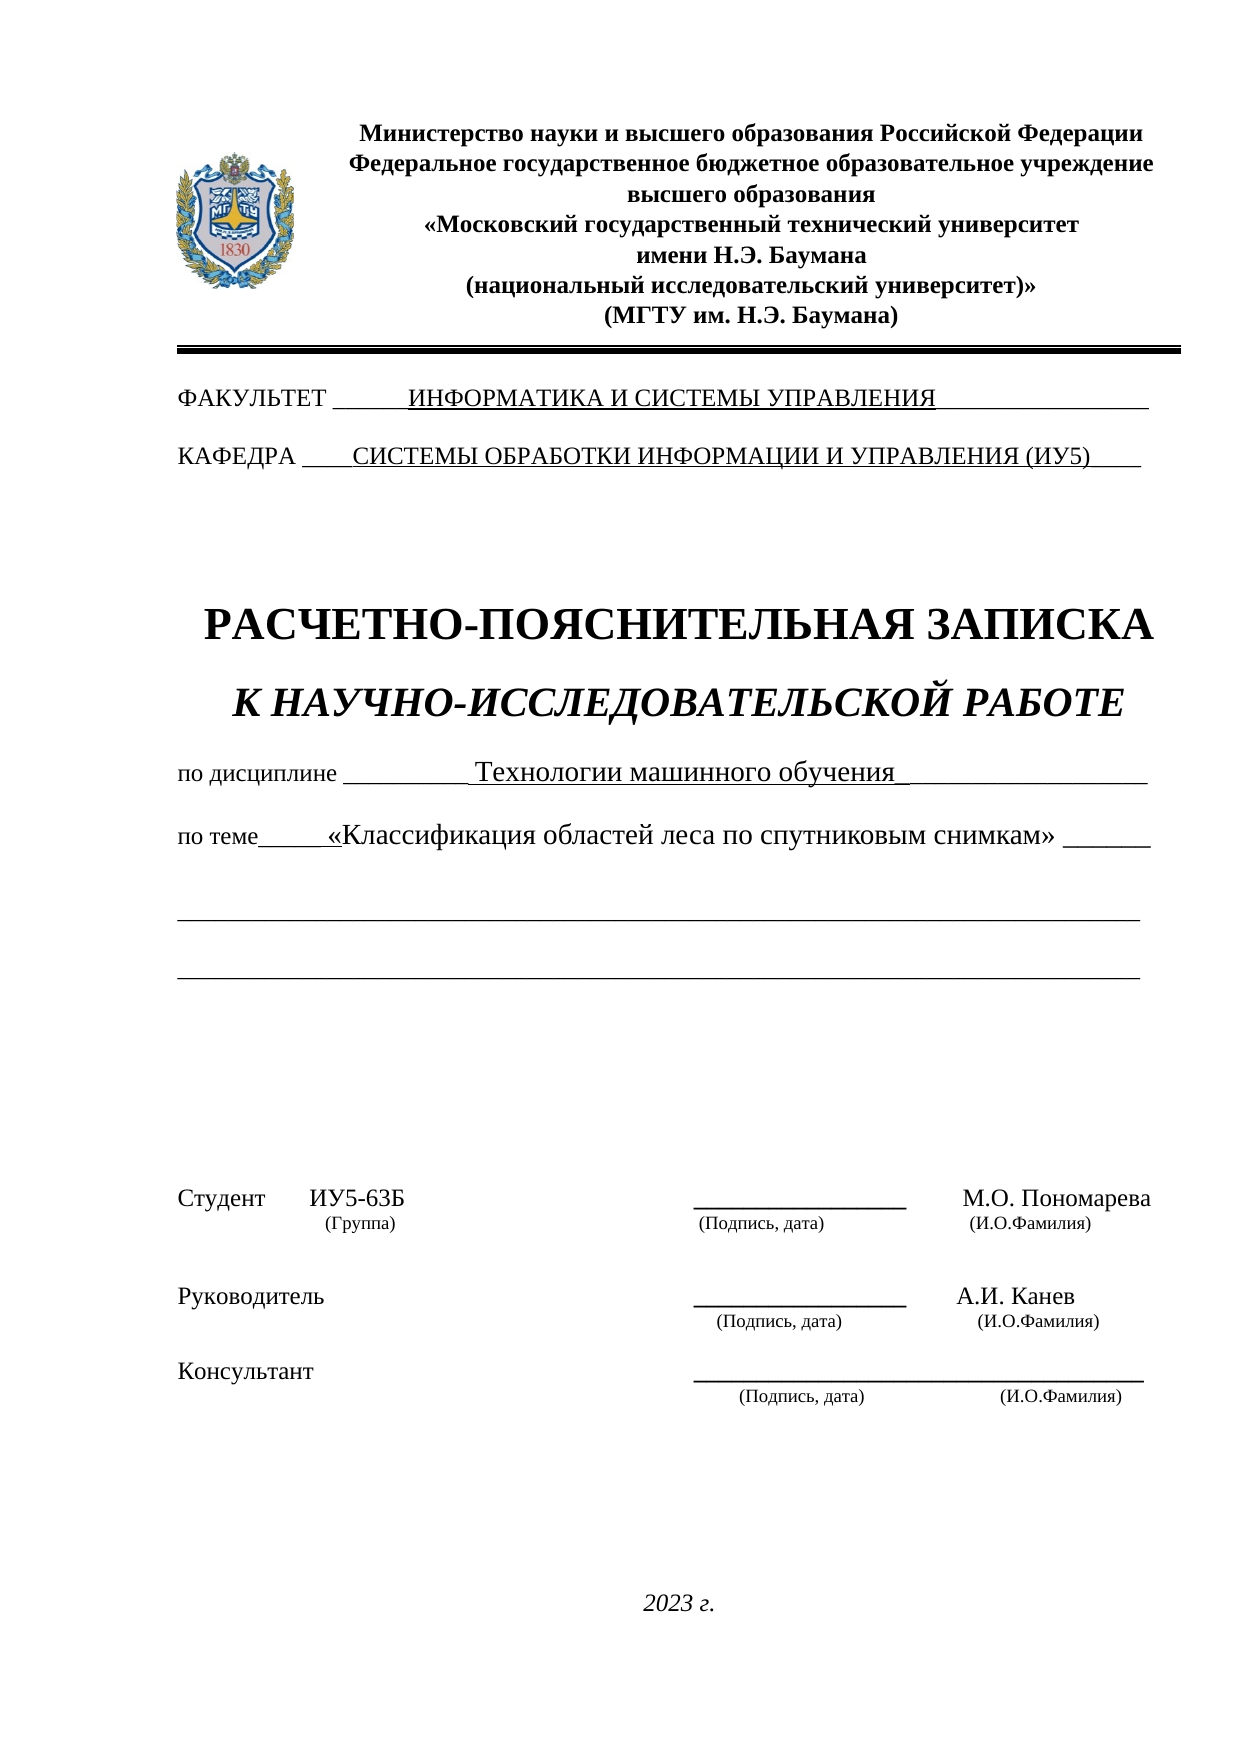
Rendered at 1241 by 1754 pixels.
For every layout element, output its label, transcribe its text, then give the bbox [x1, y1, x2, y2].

text ФАКУЛЬТЕТ ______ИНФОРМАТИКА И СИСТЕМЫ УПРАВЛЕНИЯ_________________ [177, 383, 1181, 412]
text Консультант ____________________________________ [177, 1356, 1181, 1384]
text _____________________________________________________________________________ [177, 953, 1181, 982]
text 2023 г. [177, 1588, 1181, 1617]
text К НАУЧНО-ИССЛЕДОВАТЕЛЬСКОЙ РАБОТЕ [177, 678, 1181, 726]
table_header [166, 118, 310, 331]
text РАСЧЕТНО-ПОЯСНИТЕЛЬНАЯ ЗАПИСКА [177, 596, 1181, 649]
picture [175, 152, 294, 287]
text (Группа) (Подпись, дата) (И.О.Фамилия) [325, 1212, 1122, 1233]
text по дисциплине __________ Технологии машинного обучения____________________ [177, 754, 1181, 788]
text Руководитель _________________ А.И. Канев [177, 1281, 1181, 1310]
text Студент ИУ5-63Б _________________ М.О. Пономарева [177, 1183, 1181, 1212]
text по теме_____ «Классификация областей леса по спутниковым снимкам» ______ [177, 817, 1181, 850]
table_header Министерство науки и высшего образования Российской Федерации Федеральное государственное бюджетное образовательное учреждение высшего образования «Московский государственный технический университет имени Н.Э. Баумана (национальный исследовательский университет)» (МГТУ им. Н.Э. Баумана) [310, 118, 1192, 331]
text _____________________________________________________________________________ [177, 895, 1181, 924]
text (Подпись, дата) (И.О.Фамилия) [177, 1384, 1122, 1406]
text (Подпись, дата) (И.О.Фамилия) [620, 1310, 1122, 1332]
text КАФЕДРА ____СИСТЕМЫ ОБРАБОТКИ ИНФОРМАЦИИ И УПРАВЛЕНИЯ (ИУ5)____ [177, 441, 1181, 469]
